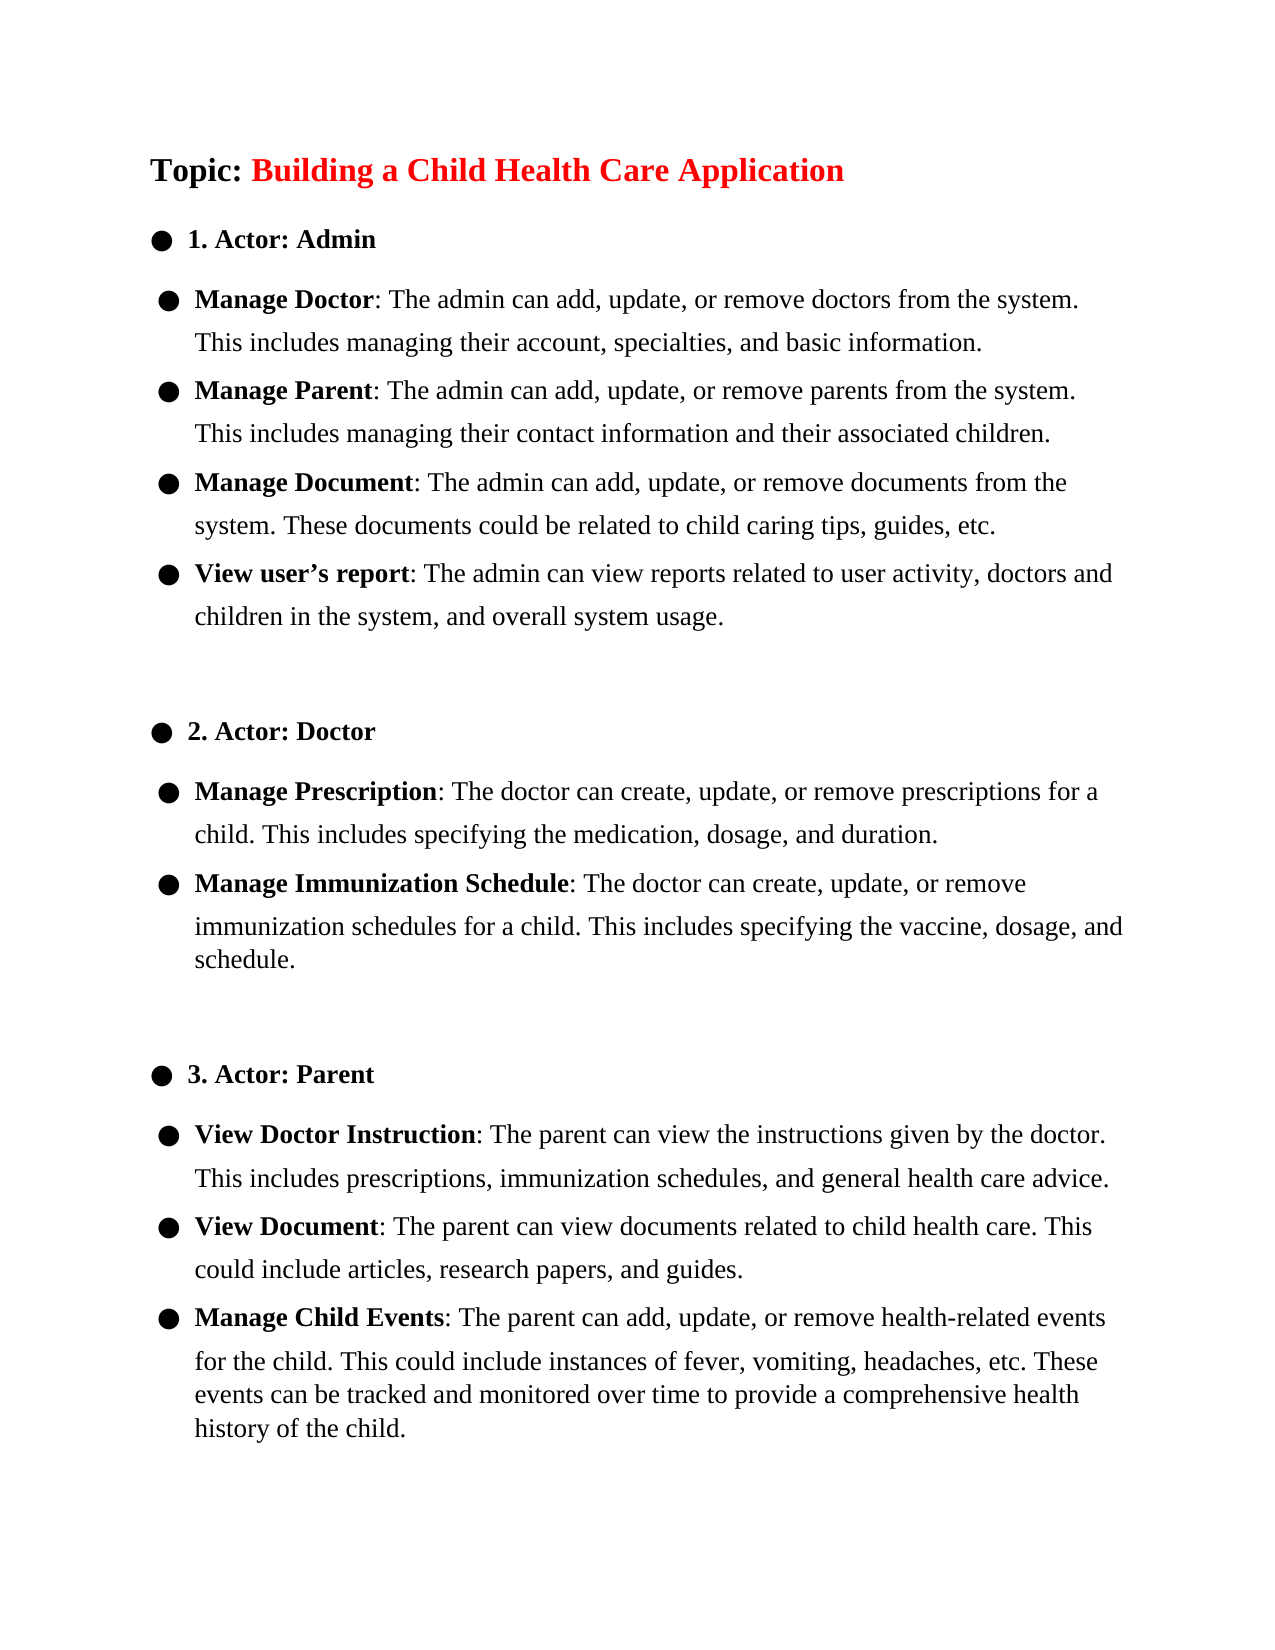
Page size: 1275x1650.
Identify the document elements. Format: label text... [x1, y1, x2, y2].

text Topic: Building a Child Health Care Application [150, 150, 1125, 188]
subtitle 1. Actor: Admin [150, 208, 1125, 263]
list View Doctor Instruction: The parent can view the instructions given by the doctor. This includes prescriptions, immunization schedules, and general health care advice. [157, 1104, 1125, 1193]
subtitle 2. Actor: Doctor [150, 701, 1125, 756]
list Manage Immunization Schedule: The doctor can create, update, or remove immunization schedules for a child. This includes specifying the vaccine, dosage, and schedule. [157, 852, 1125, 974]
list Manage Prescription: The doctor can create, update, or remove prescriptions for a child. This includes specifying the medication, dosage, and duration. [157, 761, 1125, 849]
list Manage Child Events: The parent can add, update, or remove health-related events for the child. This could include instances of fever, vomiting, headaches, etc. These events can be tracked and monitored over time to provide a comprehensive health history of the child. [157, 1287, 1125, 1443]
subtitle 3. Actor: Parent [150, 1044, 1125, 1099]
list View Document: The parent can view documents related to child health care. This could include articles, research papers, and guides. [157, 1195, 1125, 1284]
list Manage Parent: The admin can add, update, or remove parents from the system. This includes managing their contact information and their associated children. [157, 359, 1125, 448]
list View user’s report: The admin can view reports related to user activity, doctors and children in the system, and overall system usage. [157, 542, 1125, 631]
list Manage Document: The admin can add, update, or remove documents from the system. These documents could be related to child caring tips, guides, etc. [157, 451, 1125, 540]
list Manage Doctor: The admin can add, update, or remove doctors from the system. This includes managing their account, specialties, and basic information. [157, 268, 1125, 357]
